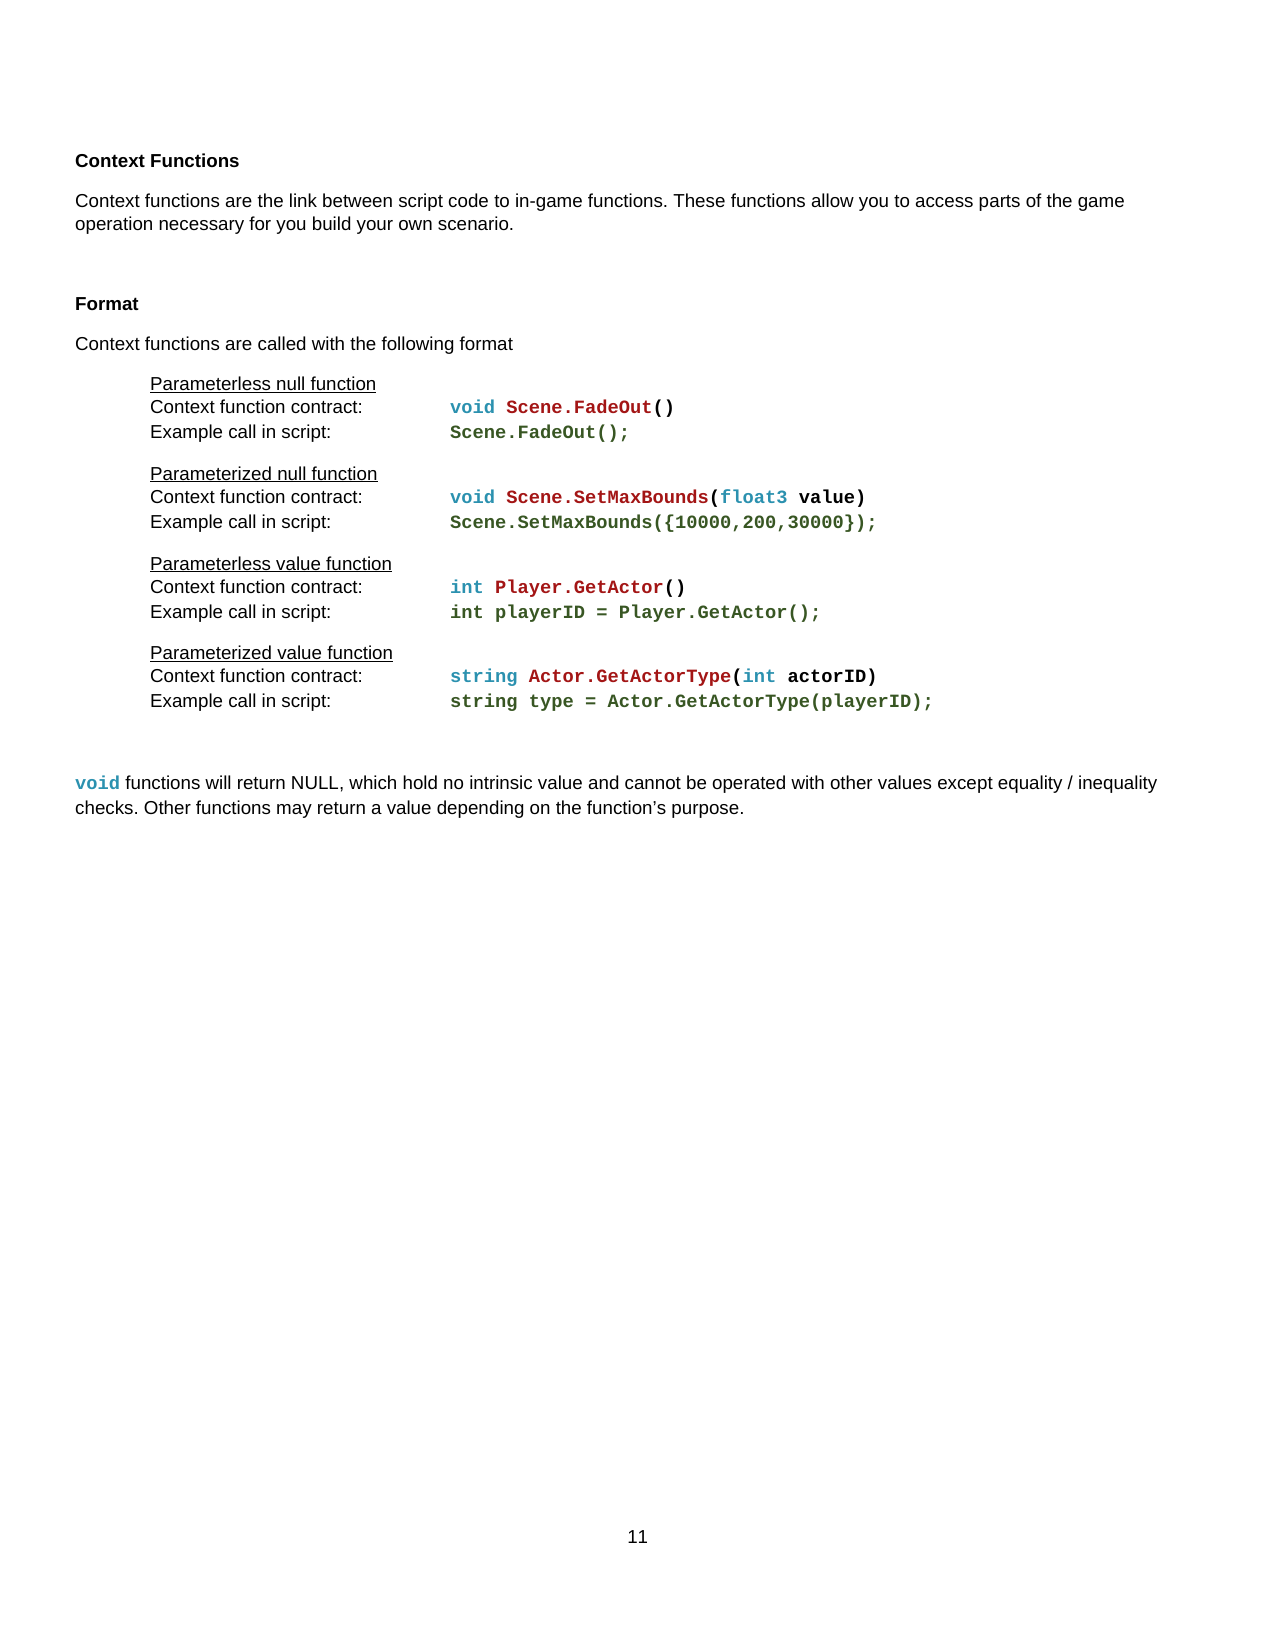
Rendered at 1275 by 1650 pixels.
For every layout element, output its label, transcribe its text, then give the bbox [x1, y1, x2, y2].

text Context Functions [75, 150, 1200, 172]
text Parameterless value function Context function contract: int Player.GetActor() Example call in script: int playerID = Player.GetActor(); [75, 552, 1200, 624]
text Context functions are called with the following format [75, 333, 1200, 354]
text Format [75, 293, 1200, 314]
text Context functions are the link between script code to in-game functions. These functions allow you to access parts of the game operation necessary for you build your own scenario. [75, 190, 1200, 235]
text Parameterized null function Context function contract: void Scene.SetMaxBounds(float3 value) Example call in script: Scene.SetMaxBounds({10000,200,30000}); [75, 462, 1200, 534]
text void functions will return NULL, which hold no intrinsic value and cannot be operated with other values except equality / inequality checks. Other functions may return a value depending on the function’s purpose. [75, 772, 1200, 818]
text Parameterless null function Context function contract: void Scene.FadeOut() Example call in script: Scene.FadeOut(); [75, 373, 1200, 444]
text Parameterized value function Context function contract: string Actor.GetActorType(int actorID) Example call in script: string type = Actor.GetActorType(playerID); [75, 642, 1200, 713]
